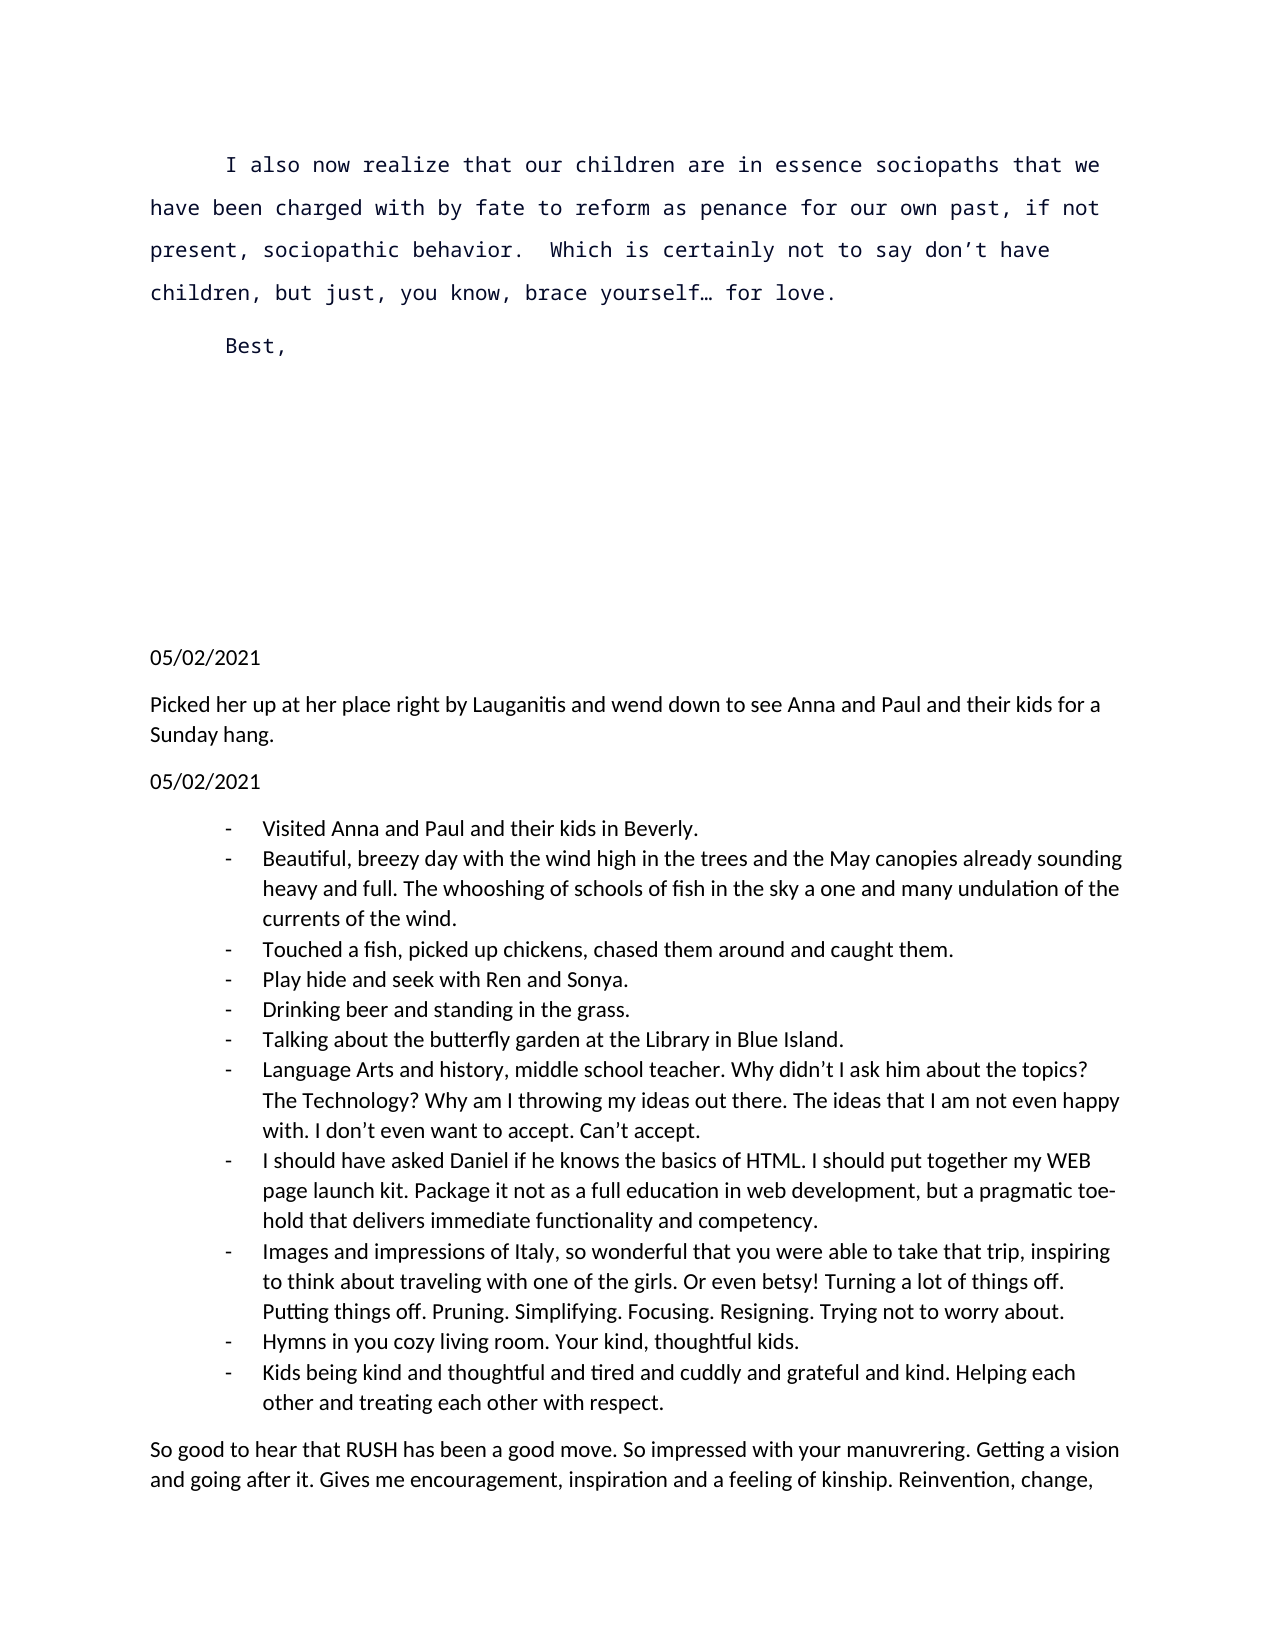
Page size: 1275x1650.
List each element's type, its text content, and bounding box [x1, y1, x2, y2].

text Best, [150, 331, 1125, 359]
list Hymns in you cozy living room. Your kind, thoughtful kids. [225, 1327, 1125, 1356]
list Play hide and seek with Ren and Sonya. [225, 965, 1125, 993]
list Drinking beer and standing in the grass. [225, 995, 1125, 1023]
text Picked her up at her place right by Lauganitis and wend down to see Anna and Paul and their kids for a Sunday hang. [150, 690, 1125, 748]
list Language Arts and history, middle school teacher. Why didn’t I ask him about the topics? The Technology? Why am I throwing my ideas out there. The ideas that I am not even happy with. I don’t even want to accept. Can’t accept. [225, 1056, 1125, 1144]
text 05/02/2021 [150, 767, 1125, 795]
list Touched a fish, picked up chickens, chased them around and caught them. [225, 935, 1125, 963]
text I also now realize that our children are in essence sociopaths that we have been charged with by fate to reform as penance for our own past, if not present, sociopathic behavior. Which is certainly not to say don’t have children, but just, you know, brace yourself… for love. [150, 150, 1125, 306]
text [150, 1435, 1125, 1493]
text 05/02/2021 [150, 643, 1125, 671]
list Talking about the butterfly garden at the Library in Blue Island. [225, 1025, 1125, 1053]
list Beautiful, breezy day with the wind high in the trees and the May canopies already sounding heavy and full. The whooshing of schools of fish in the sky a one and many undulation of the currents of the wind. [225, 844, 1125, 933]
list Visited Anna and Paul and their kids in Beverly. [225, 814, 1125, 842]
list Kids being kind and thoughtful and tired and cuddly and grateful and kind. Helping each other and treating each other with respect. [225, 1358, 1125, 1416]
list Images and impressions of Italy, so wonderful that you were able to take that trip, inspiring to think about traveling with one of the girls. Or even betsy! Turning a lot of things off. Putting things off. Pruning. Simplifying. Focusing. Resigning. Trying not to worry about. [225, 1237, 1125, 1325]
list I should have asked Daniel if he knows the basics of HTML. I should put together my WEB page launch kit. Package it not as a full education in web development, but a pragmatic toe-hold that delivers immediate functionality and competency. [225, 1146, 1125, 1235]
